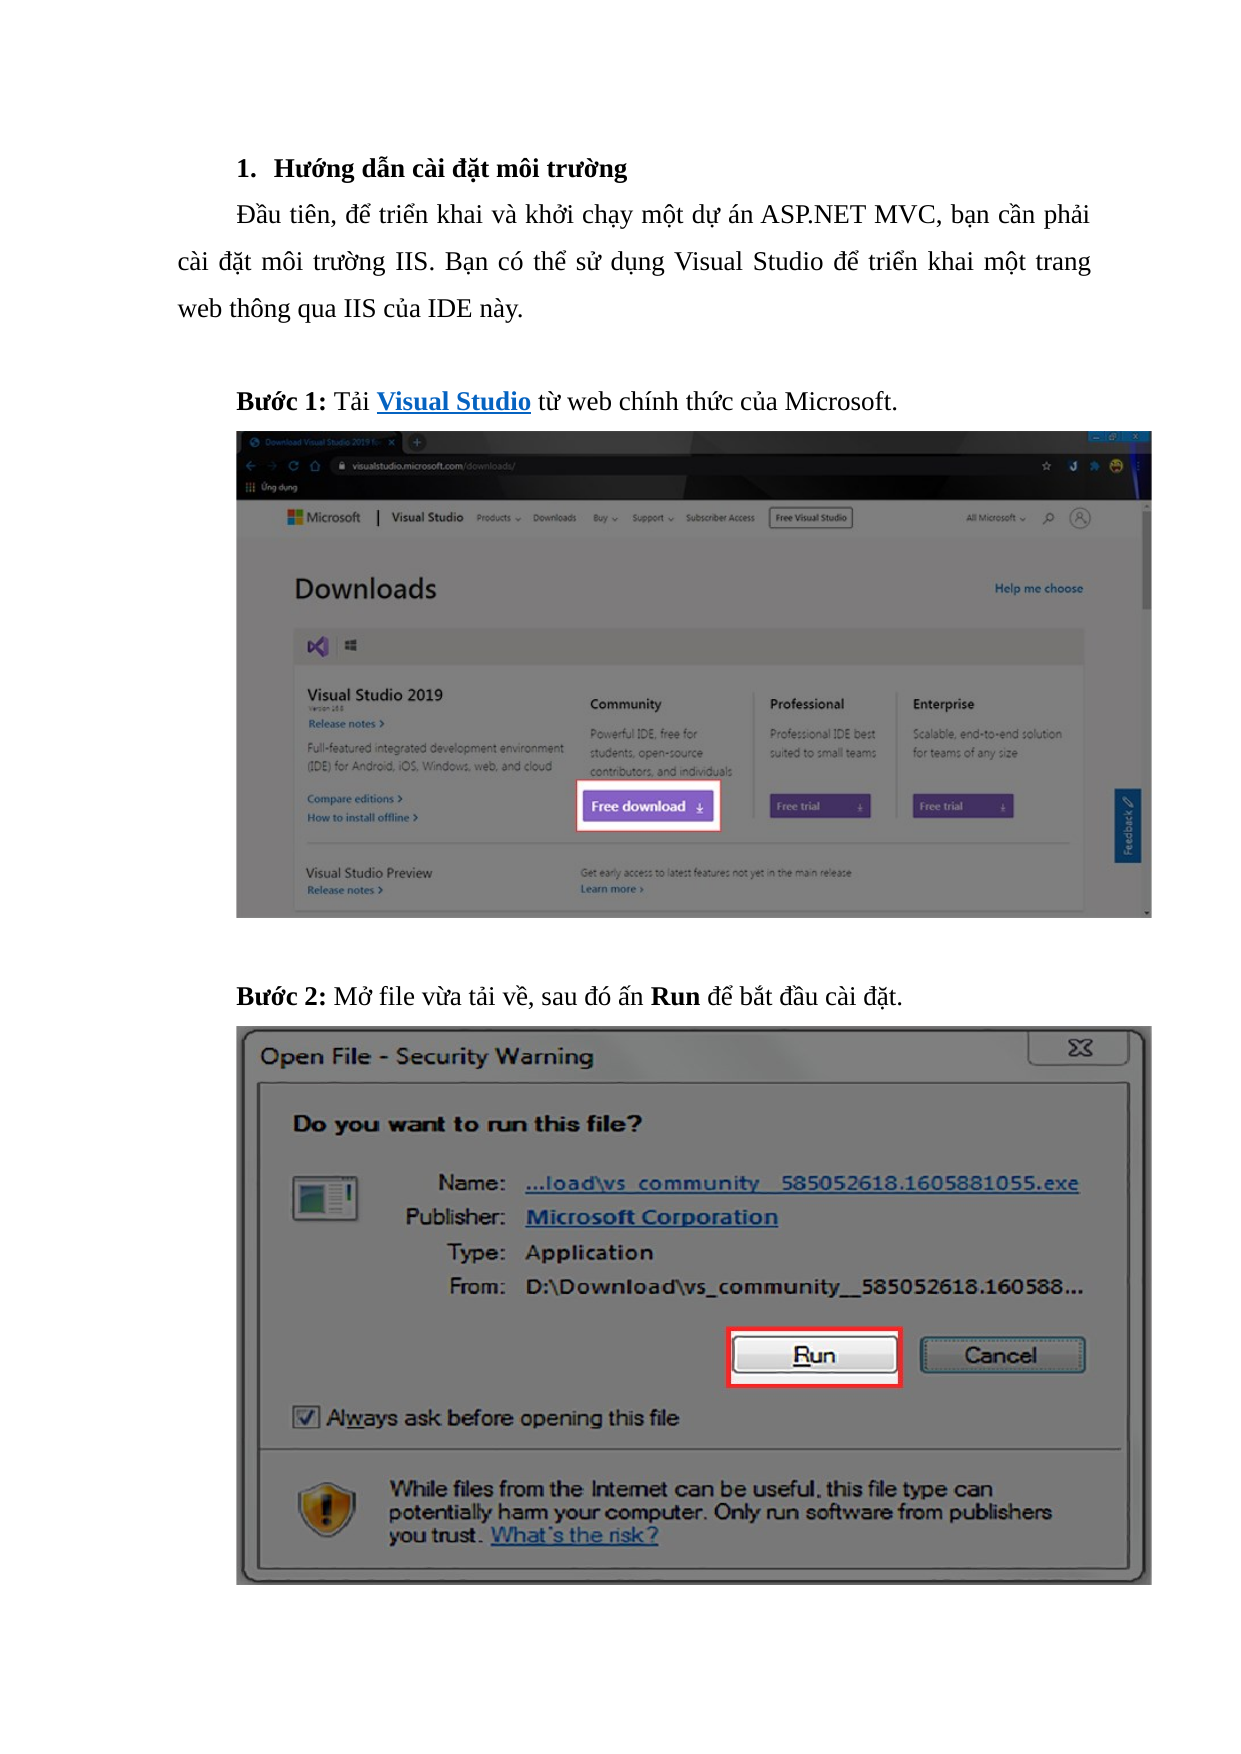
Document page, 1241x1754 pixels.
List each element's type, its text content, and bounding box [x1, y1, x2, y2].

text Đầu tiên, để triển khai và khởi chạy một dự án ASP.NET MVC, bạn cần phải cài đặt môi trường IIS. Bạn có thể sử dụng Visual Studio để triển khai một trang web thông qua IIS của IDE này. [177, 198, 1092, 323]
subtitle Hướng dẫn cài đặt môi trường [236, 152, 1092, 183]
picture [236, 1026, 1152, 1585]
picture [236, 431, 1152, 918]
text Bước 2: Mở file vừa tải về, sau đó ấn Run để bắt đầu cài đặt. [177, 980, 1092, 1011]
text Bước 1: Tải Visual Studio từ web chính thức của Microsoft. [177, 385, 1092, 416]
